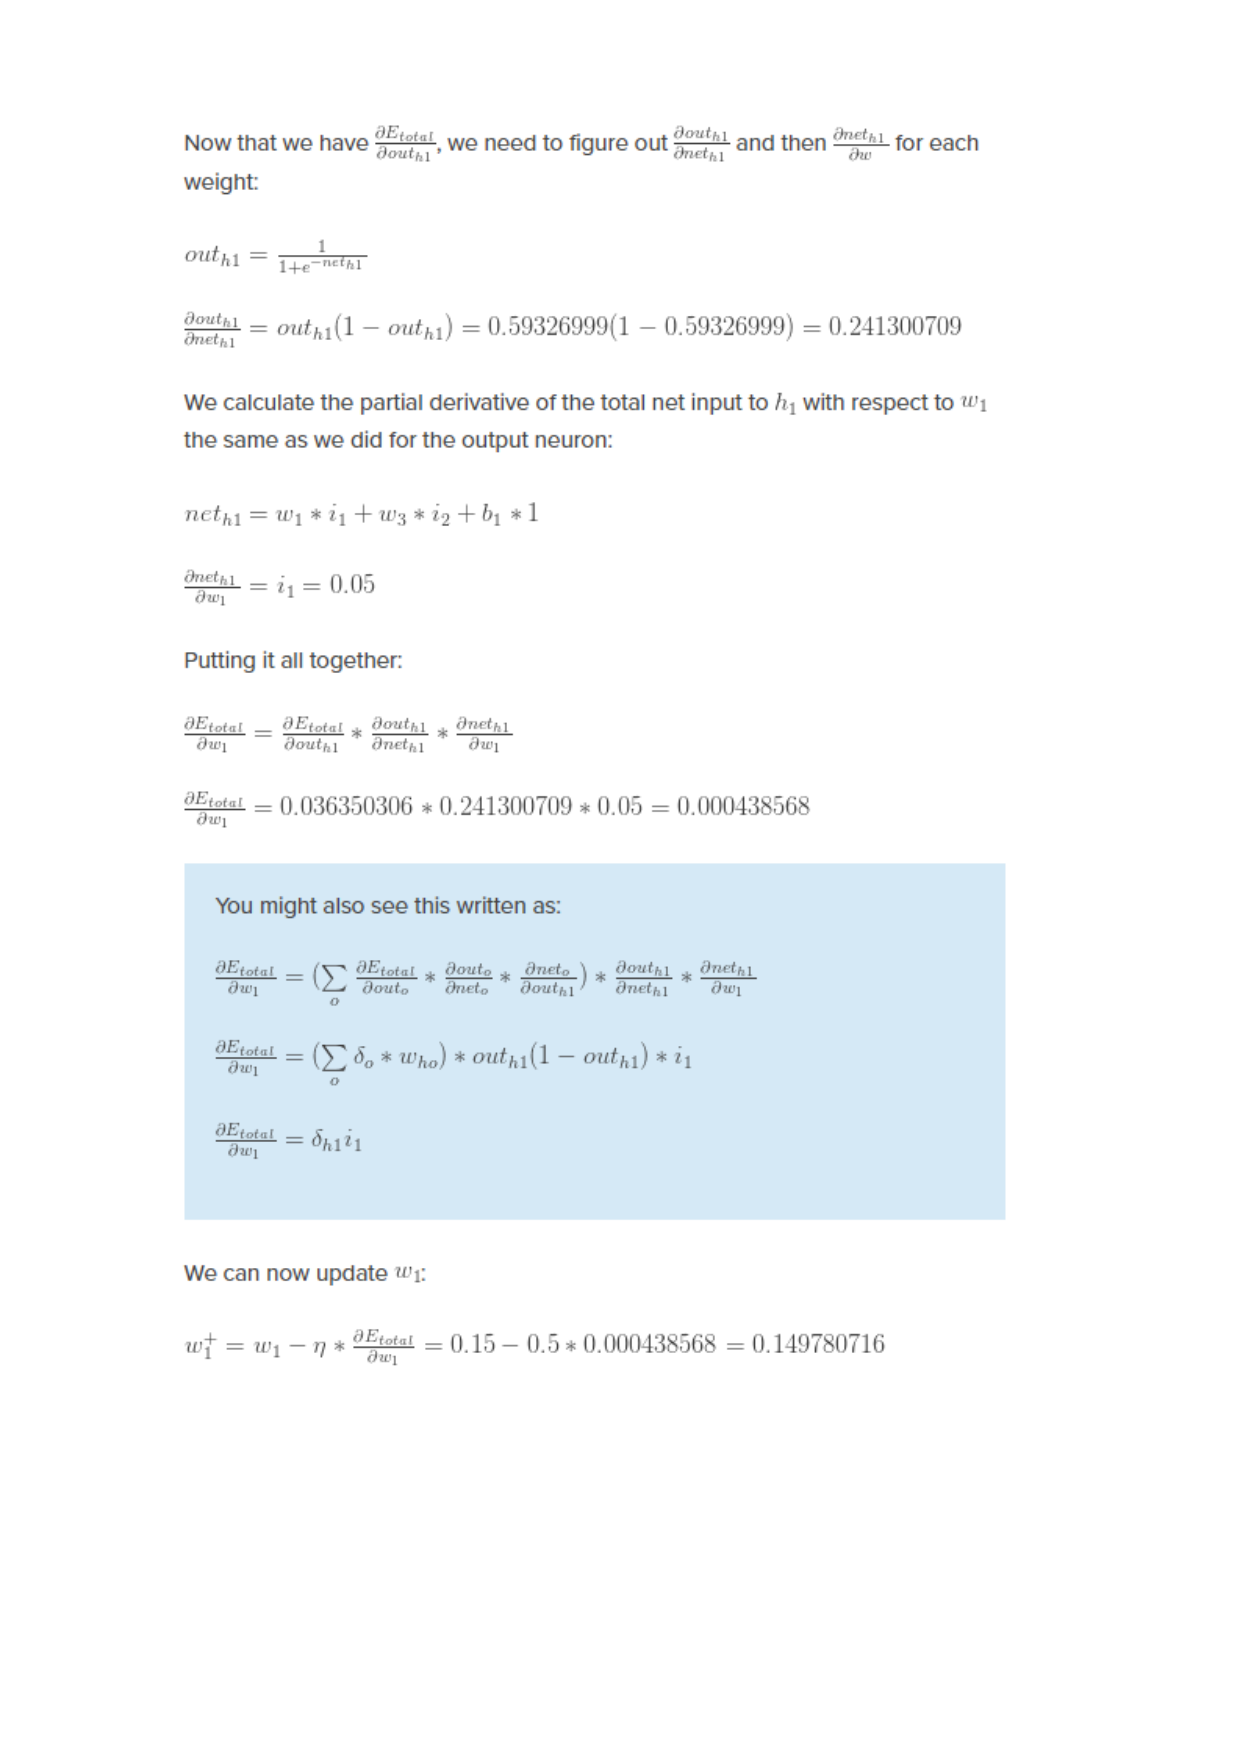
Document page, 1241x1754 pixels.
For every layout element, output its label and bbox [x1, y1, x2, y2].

picture [177, 118, 1098, 1378]
